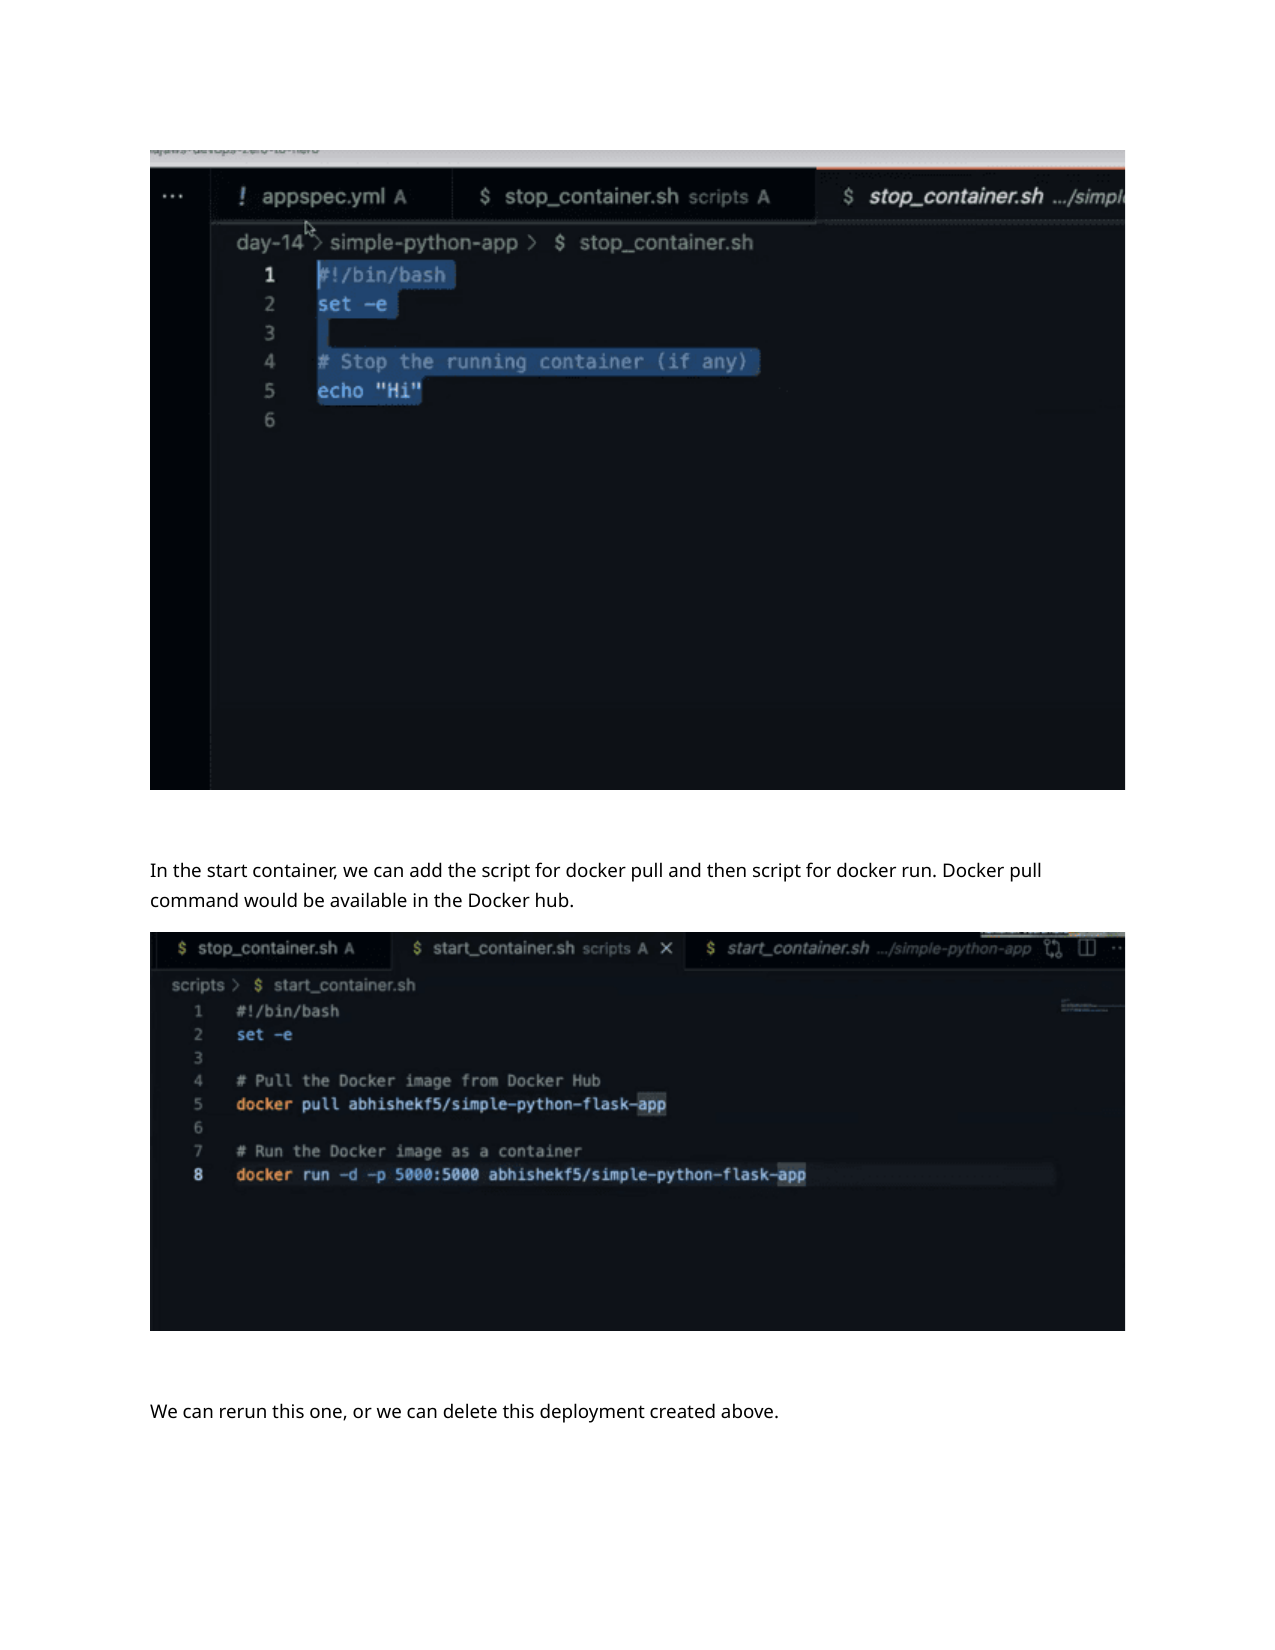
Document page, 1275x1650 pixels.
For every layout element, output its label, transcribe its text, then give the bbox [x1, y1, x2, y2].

text We can rerun this one, or we can delete this deployment created above. [150, 1398, 1125, 1423]
picture [150, 932, 1125, 1331]
picture [150, 150, 1125, 790]
text In the start container, we can add the script for docker pull and then script for docker run. Docker pull command would be available in the Docker hub. [150, 858, 1125, 912]
